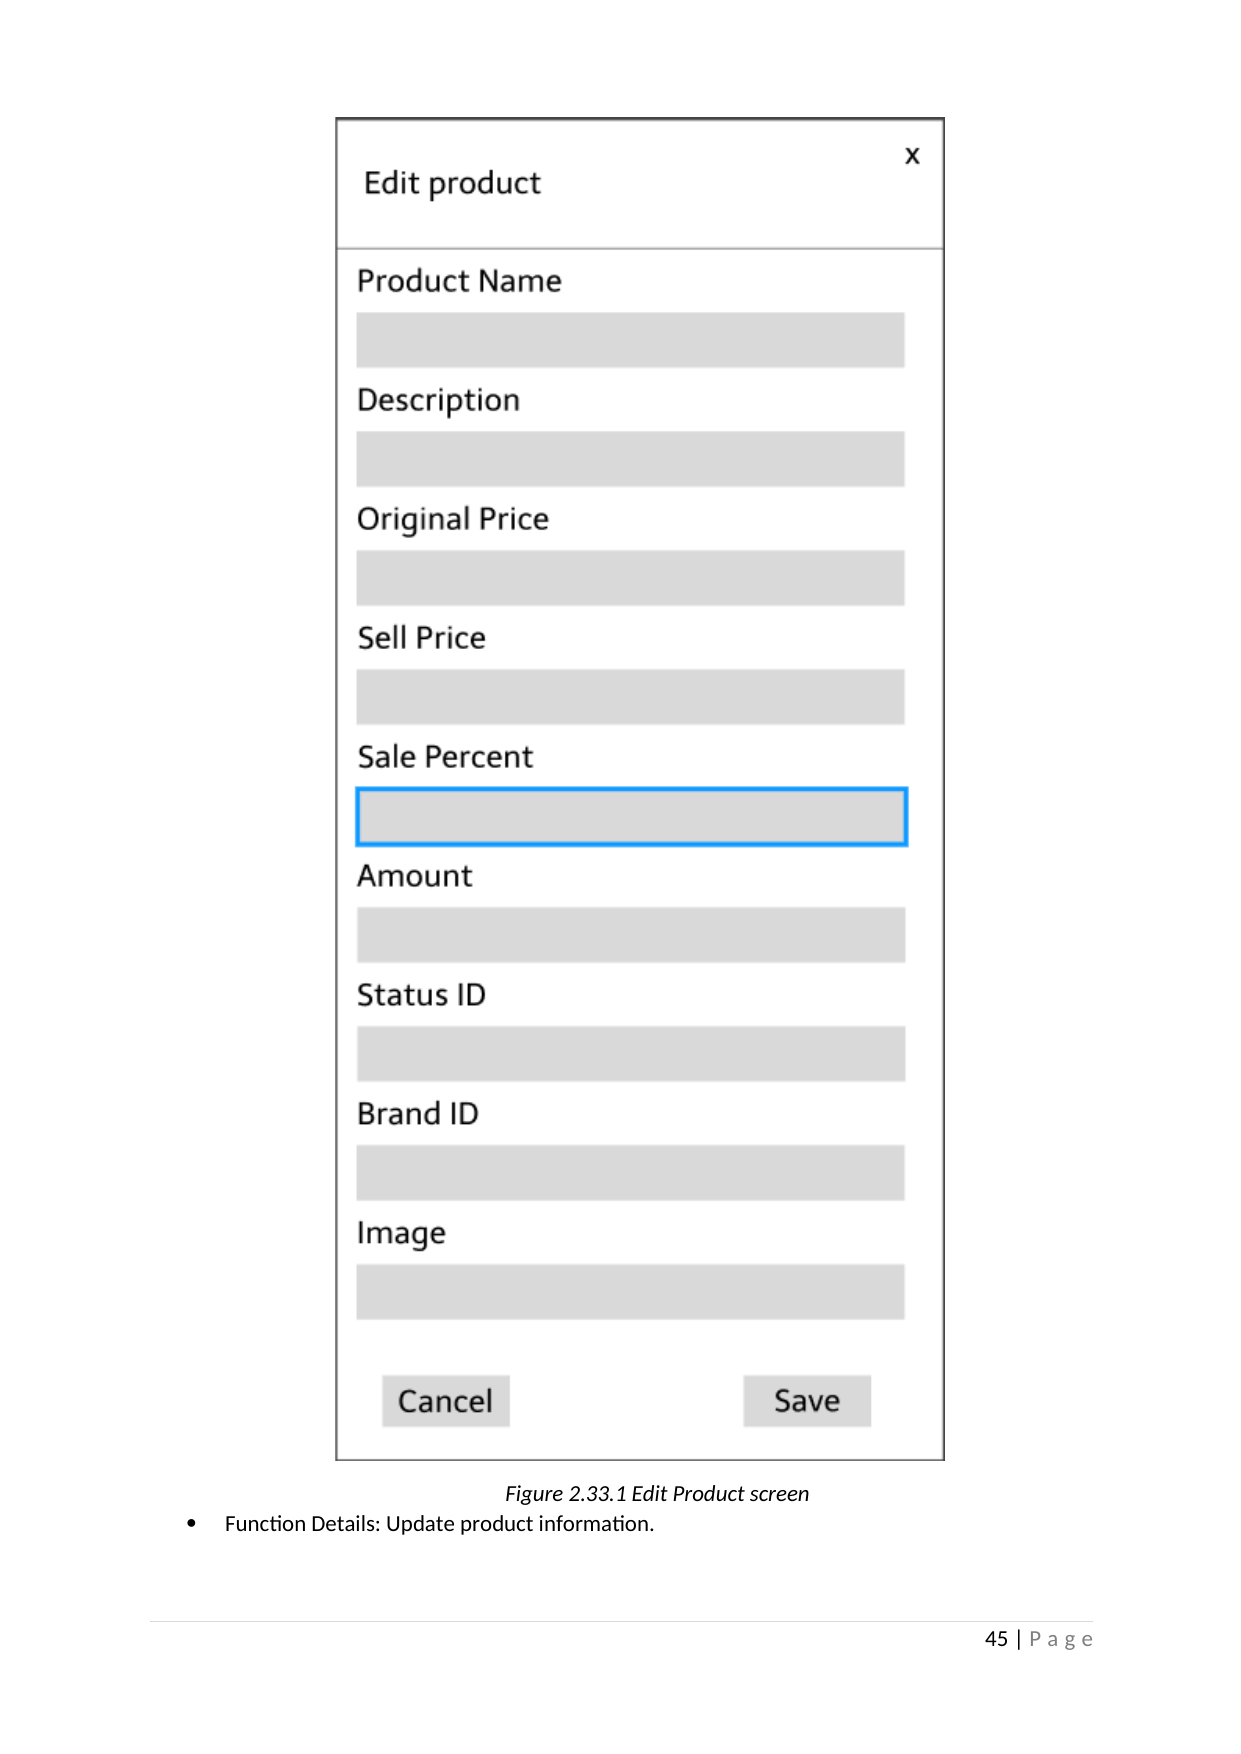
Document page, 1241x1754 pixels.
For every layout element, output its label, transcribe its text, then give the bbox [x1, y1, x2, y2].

list Figure 2.33.1 Edit Product screen [225, 1479, 1093, 1507]
picture [335, 117, 945, 1461]
list Function Details: Update product information. [187, 1509, 1093, 1537]
